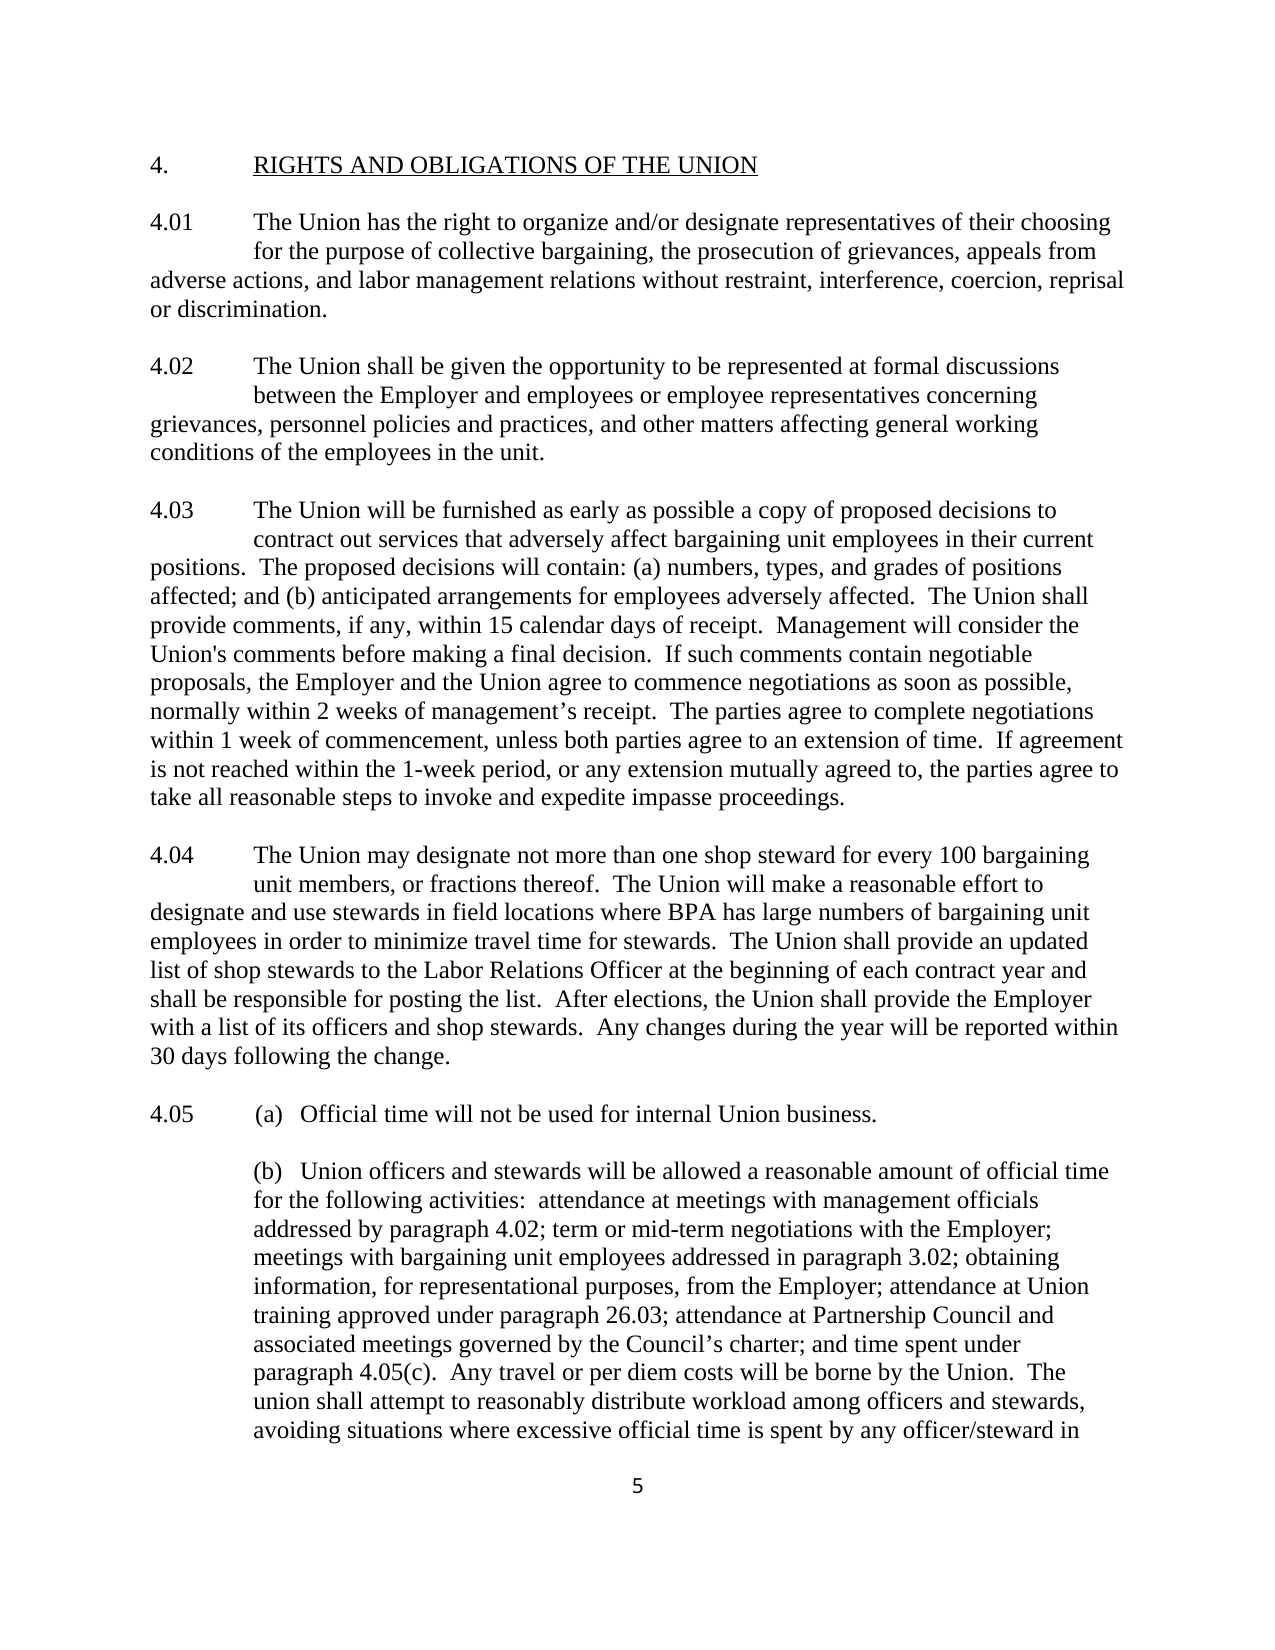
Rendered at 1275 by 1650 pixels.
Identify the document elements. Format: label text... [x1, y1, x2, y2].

text 4.02 The shall be given the opportunity to be represented at formal discussions [150, 351, 1125, 380]
text 4.04 The may designate not more than one shop steward for every 100 bargaining [150, 840, 1125, 869]
text 4.01 The has the right to organize and/or designate representatives of their choosing [150, 207, 1125, 236]
text contract out services that adversely affect bargaining unit employees in their current positions. The proposed decisions will contain: (a) numbers, types, and grades of positions affected; and (b) anticipated arrangements for employees adversely affected. The shall provide comments, if any, within 15 calendar days of receipt. Management will consider the 's comments before making a final decision. If such comments contain negotiable proposals, the Employer and the agree to commence negotiations as soon as possible, normally within 2 weeks of management’s receipt. The parties agree to complete negotiations within 1 week of commencement, unless both parties agree to an extension of time. If agreement is not reached within the 1-week period, or any extension mutually agreed to, the parties agree to take all reasonable steps to invoke and expedite impasse proceedings. [150, 524, 1125, 811]
text 4. RIGHTS AND OBLIGATIONS OF THE [150, 150, 1125, 179]
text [253, 1156, 1125, 1444]
text 4.05 (a) Official time will not be used for internal Union business. [150, 1099, 1125, 1127]
text between the Employer and employees or employee representatives concerning grievances, personnel policies and practices, and other matters affecting general working conditions of the employees in the unit. [150, 380, 1125, 466]
text 4.03 The will be furnished as early as possible a copy of proposed decisions to [150, 495, 1125, 524]
text unit members, or fractions thereof. The will make a reasonable effort to designate and use stewards in field locations where BPA has large numbers of bargaining unit employees in order to minimize travel time for stewards. The shall provide an updated list of shop stewards to the Labor Relations Officer at the beginning of each contract year and shall be responsible for posting the list. After elections, the shall provide the Employer with a list of its officers and shop stewards. Any changes during the year will be reported within 30 days following the change. [150, 869, 1125, 1070]
text for the purpose of collective bargaining, the prosecution of grievances, appeals from adverse actions, and labor management relations without restraint, interference, coercion, reprisal or discrimination. [150, 236, 1125, 322]
